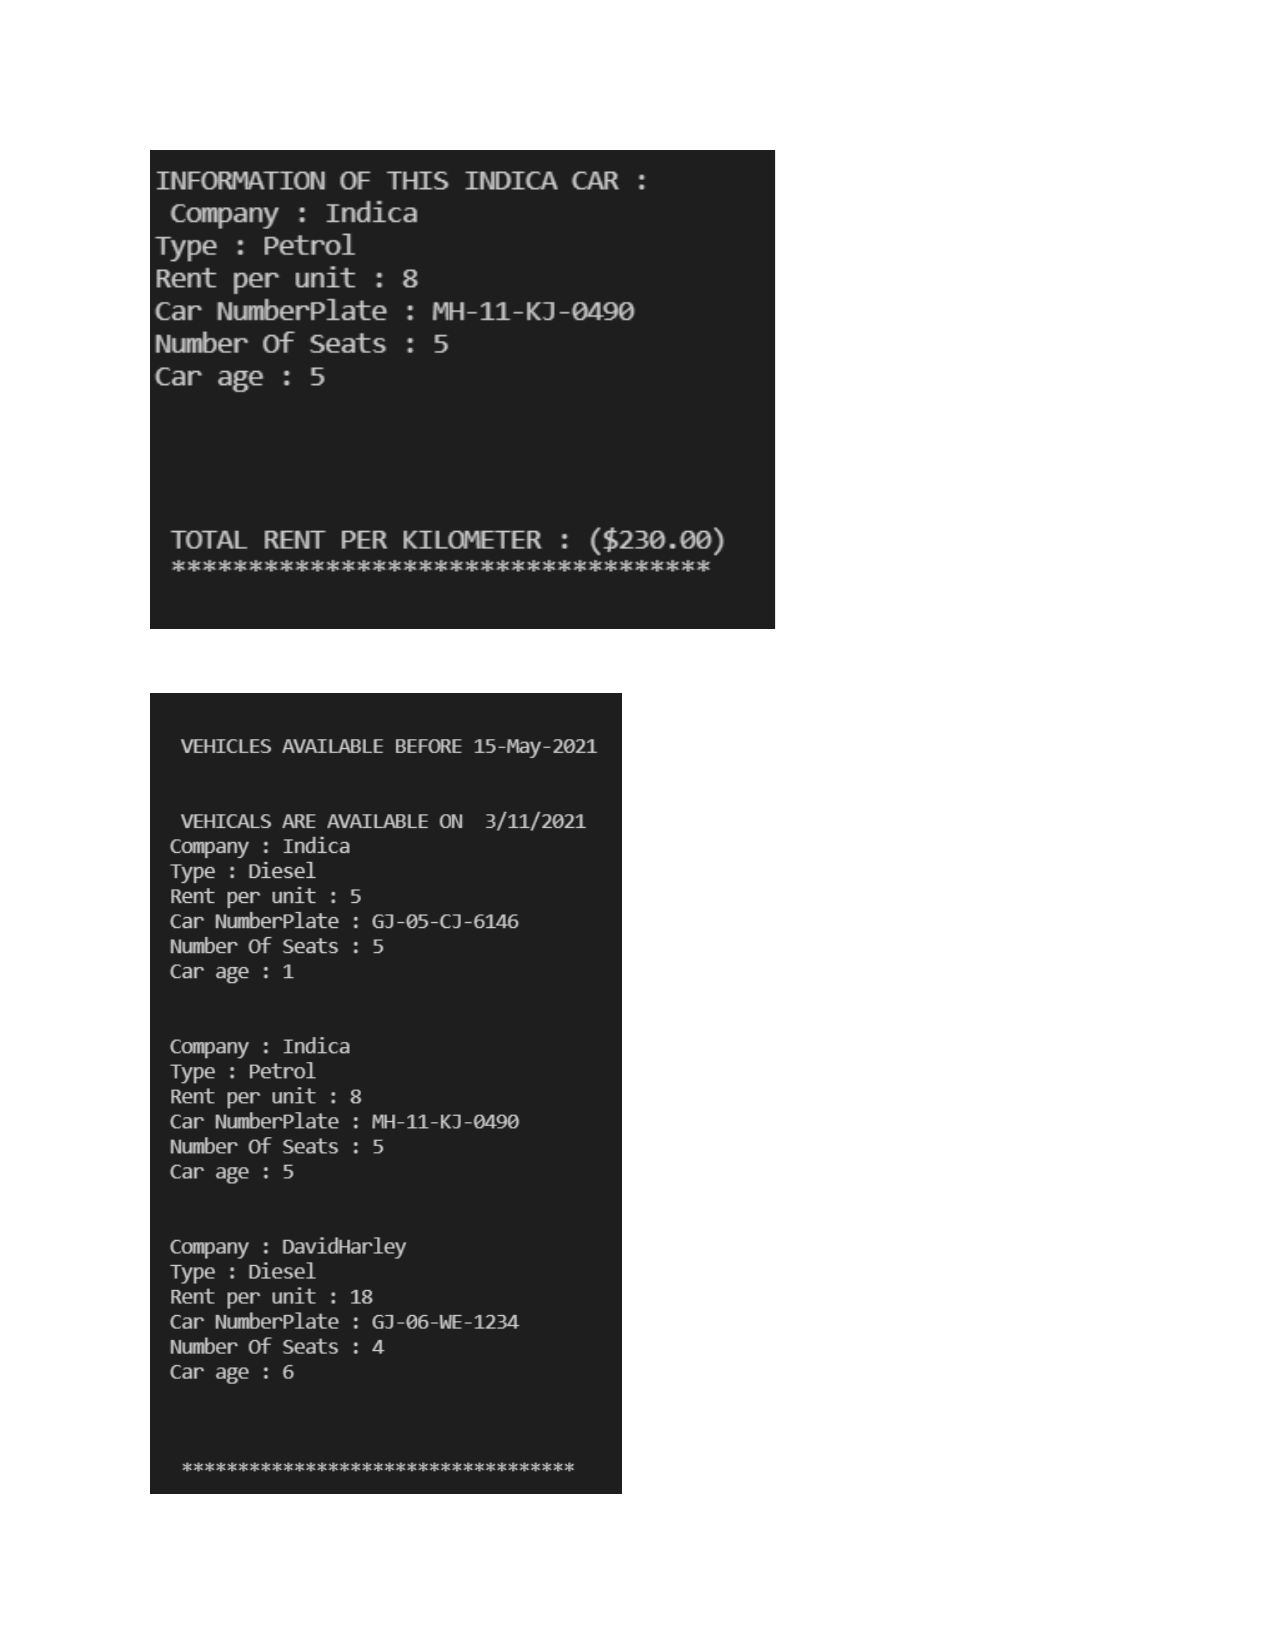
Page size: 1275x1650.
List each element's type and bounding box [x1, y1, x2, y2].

picture [150, 150, 775, 629]
picture [150, 693, 622, 1494]
